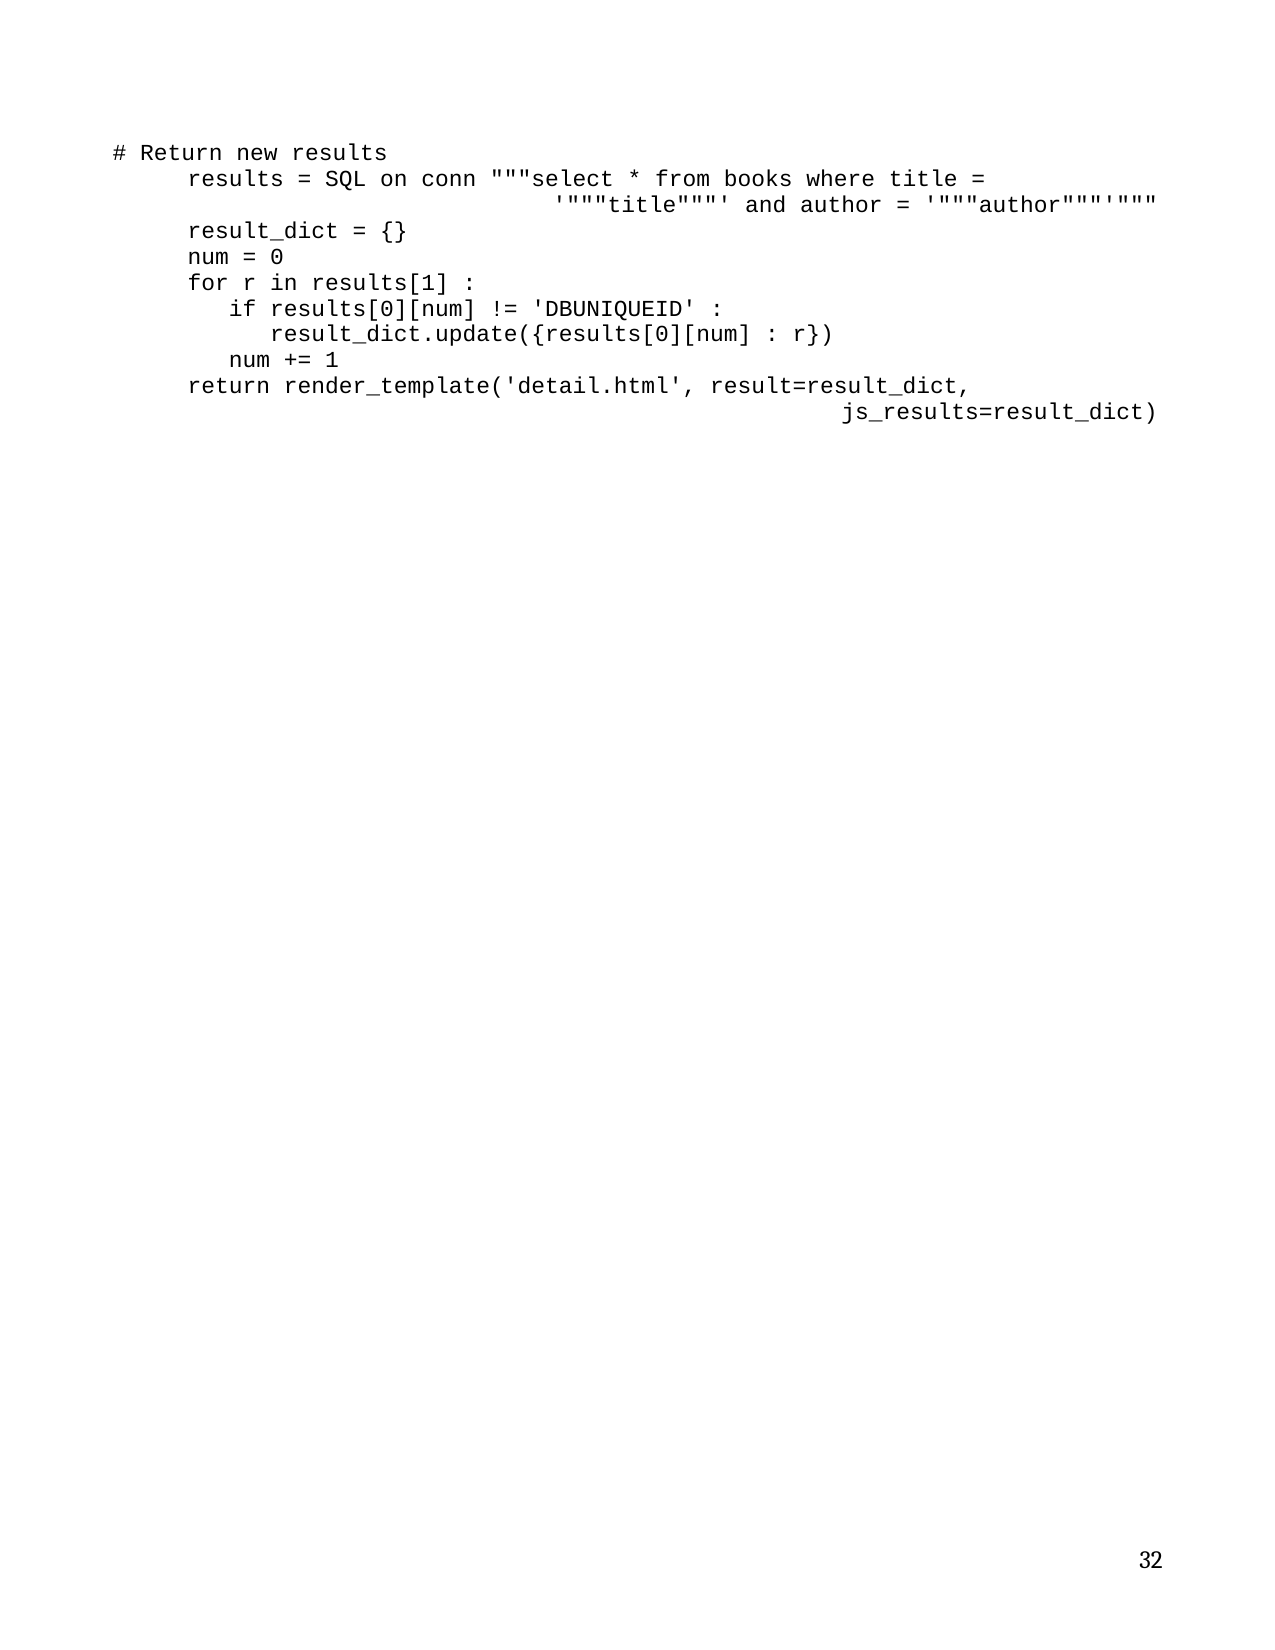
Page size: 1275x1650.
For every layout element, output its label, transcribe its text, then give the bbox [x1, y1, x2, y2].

text for r in results[1] : [112, 271, 1162, 297]
text return render_template('detail.html', result=result_dict, [112, 375, 1162, 401]
text result_dict = {} [112, 219, 1162, 245]
text # Return new results [112, 141, 1162, 167]
text num += 1 [112, 349, 1162, 375]
text results = SQL on conn """select * from books where title = [112, 167, 1162, 193]
text num = 0 [112, 245, 1162, 271]
text js_results=result_dict) [112, 401, 1162, 427]
text '"""title"""' and author = '"""author"""'""" [112, 193, 1162, 219]
text result_dict.update({results[0][num] : r}) [112, 323, 1162, 349]
text if results[0][num] != 'DBUNIQUEID' : [112, 297, 1162, 323]
